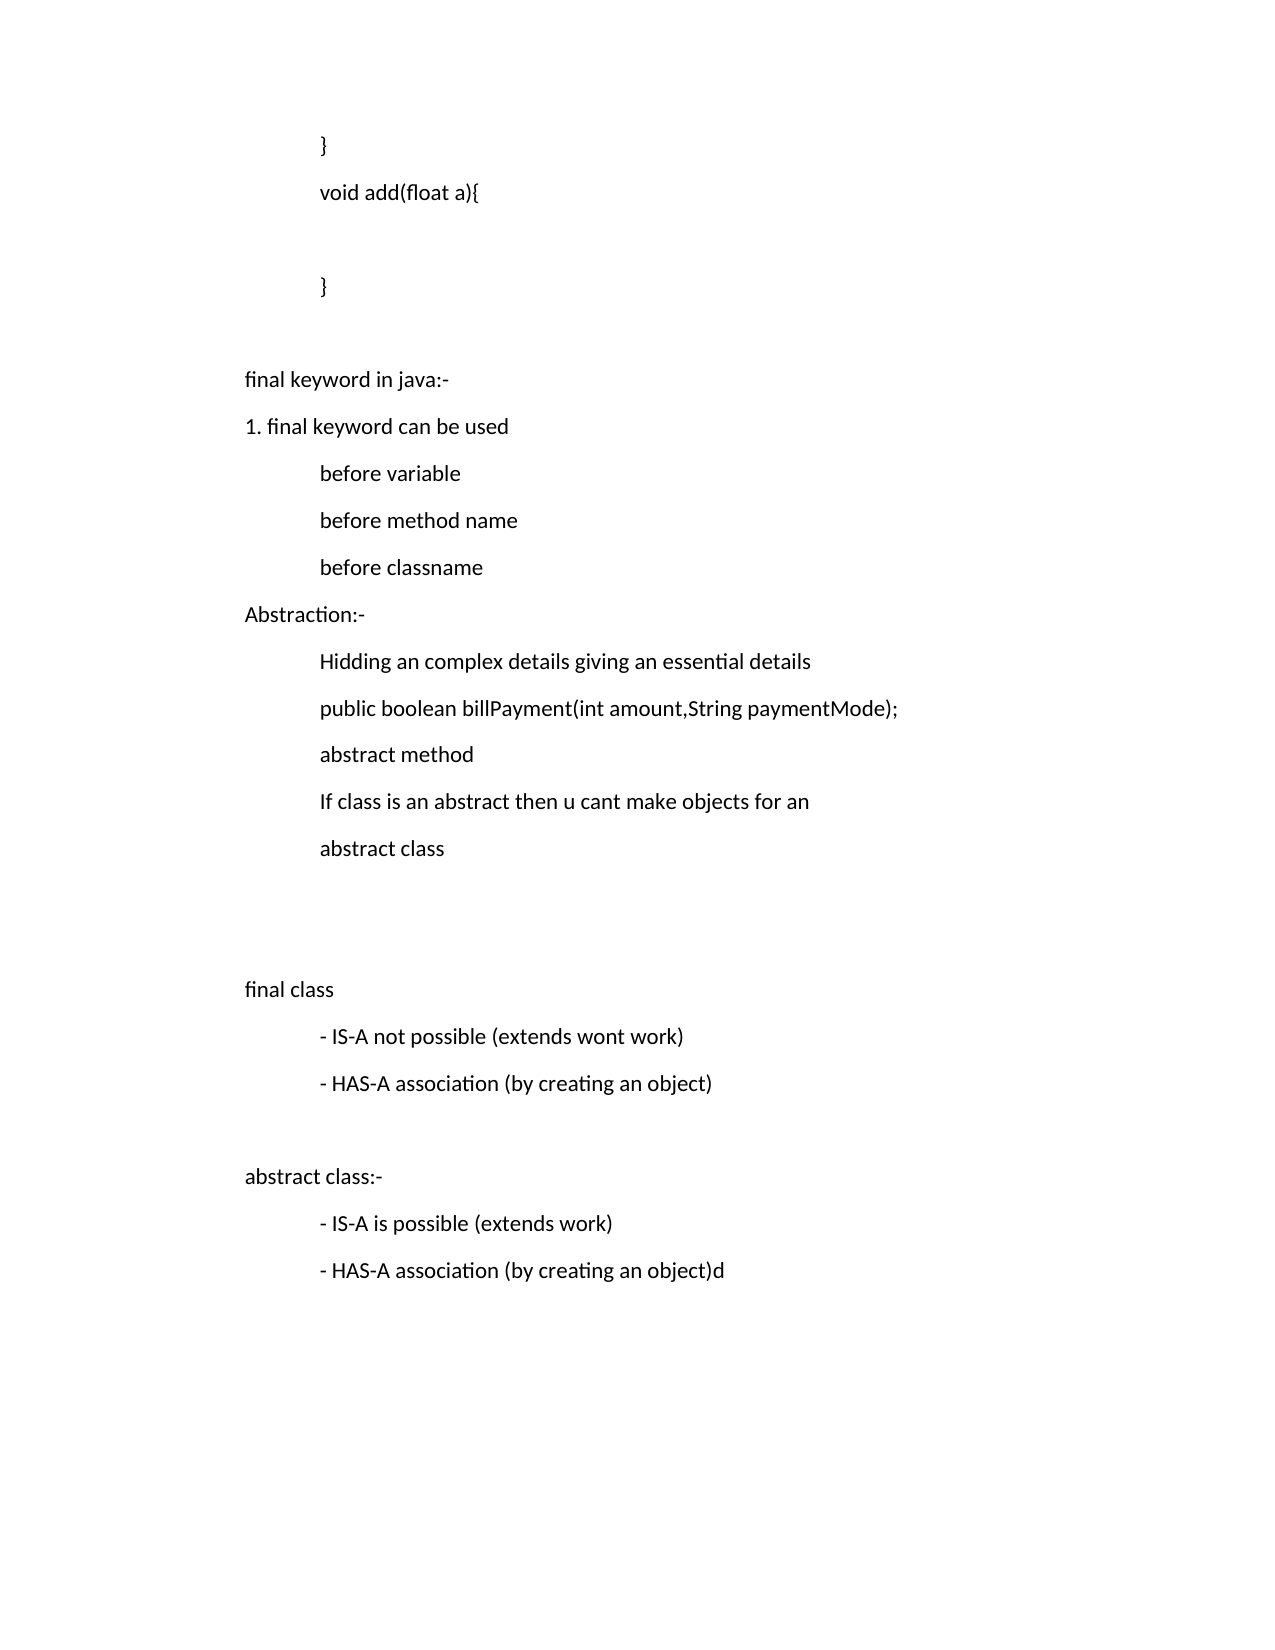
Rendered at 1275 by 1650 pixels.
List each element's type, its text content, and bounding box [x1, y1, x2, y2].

text - IS-A is possible (extends work) [169, 1209, 1181, 1237]
text - HAS-A association (by creating an object) [169, 1069, 1181, 1097]
text - HAS-A association (by creating an object)d [169, 1256, 1181, 1284]
text } [169, 131, 1181, 159]
text - IS-A not possible (extends wont work) [169, 1022, 1181, 1050]
text before classname [169, 553, 1181, 581]
text before variable [169, 459, 1181, 487]
text final class [169, 975, 1181, 1003]
text public boolean billPayment(int amount,String paymentMode); [169, 694, 1181, 722]
text 1. final keyword can be used [169, 412, 1181, 441]
text void add(float a){ [169, 178, 1181, 206]
text } [169, 272, 1181, 300]
text before method name [169, 506, 1181, 534]
text Abstraction:- [169, 600, 1181, 628]
text abstract class:- [169, 1162, 1181, 1191]
text abstract class [169, 834, 1181, 862]
text abstract method [169, 741, 1181, 769]
text Hidding an complex details giving an essential details [169, 647, 1181, 675]
text final keyword in java:- [169, 366, 1181, 394]
text If class is an abstract then u cant make objects for an [169, 787, 1181, 816]
